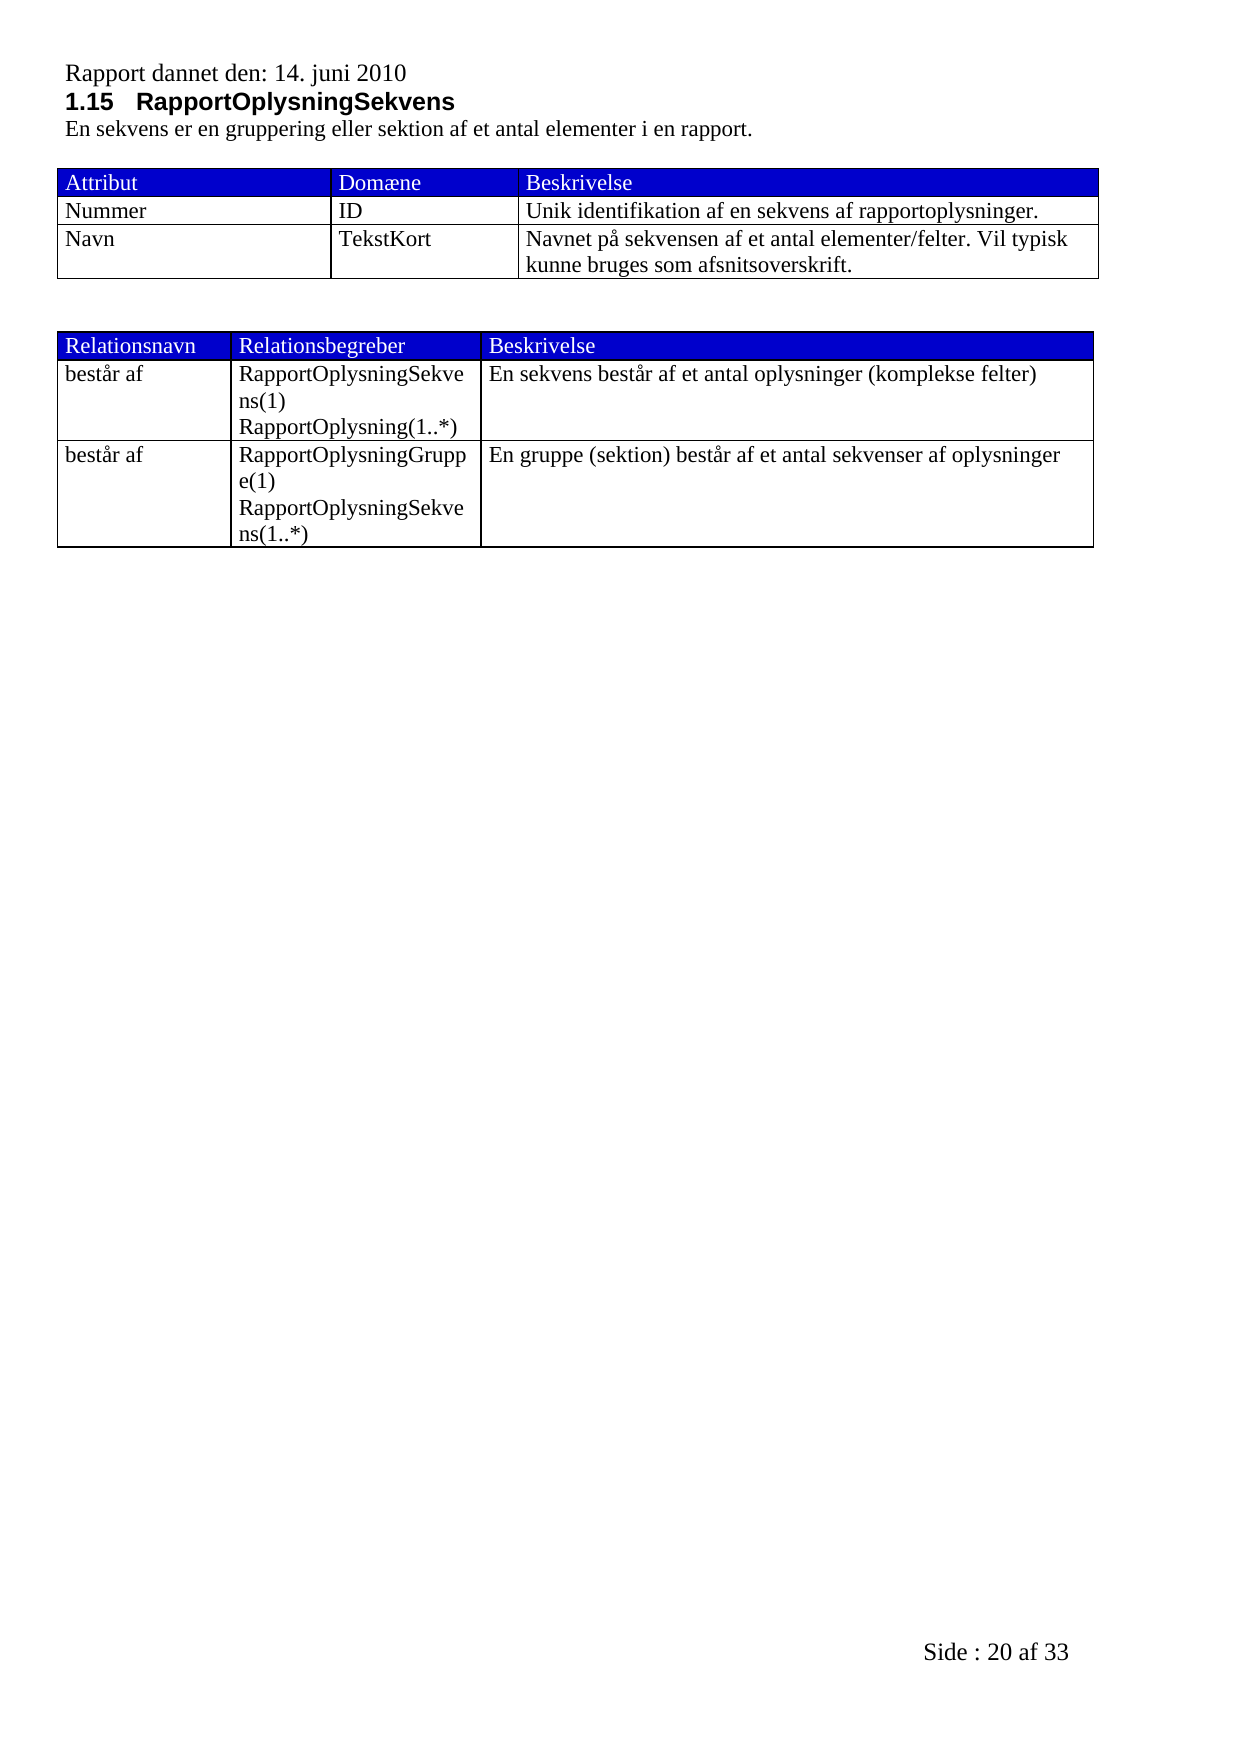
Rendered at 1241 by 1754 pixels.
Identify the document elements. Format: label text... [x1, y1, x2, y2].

table_cell Unik identifikation af en sekvens af rapportoplysninger. [519, 197, 1098, 223]
table_cell består af [58, 441, 230, 546]
table_cell En sekvens består af et antal oplysninger (komplekse felter) [482, 361, 1093, 439]
table_cell Nummer [58, 197, 330, 223]
table_cell TekstKort [332, 225, 518, 278]
table_cell består af [58, 361, 230, 439]
table_header Relationsnavn [58, 333, 230, 359]
table_cell Navn [58, 225, 330, 278]
table_cell Navnet på sekvensen af et antal elementer/felter. Vil typisk kunne bruges som afsnitsoverskrift. [519, 225, 1098, 278]
table_header Beskrivelse [482, 333, 1093, 359]
table_cell RapportOplysningGruppe(1) RapportOplysningSekvens(1..*) [232, 441, 480, 546]
table_cell ID [332, 197, 518, 223]
text En sekvens er en gruppering eller sektion af et antal elementer i en rapport. [65, 115, 1181, 142]
table_cell RapportOplysningSekvens(1) RapportOplysning(1..*) [232, 361, 480, 439]
table_header Domæne [332, 169, 518, 196]
table_header Relationsbegreber [232, 333, 480, 359]
subtitle RapportOplysningSekvens [65, 87, 1181, 115]
table_header Beskrivelse [519, 169, 1098, 196]
table_header Attribut [58, 169, 330, 196]
table_cell En gruppe (sektion) består af et antal sekvenser af oplysninger [482, 441, 1093, 546]
